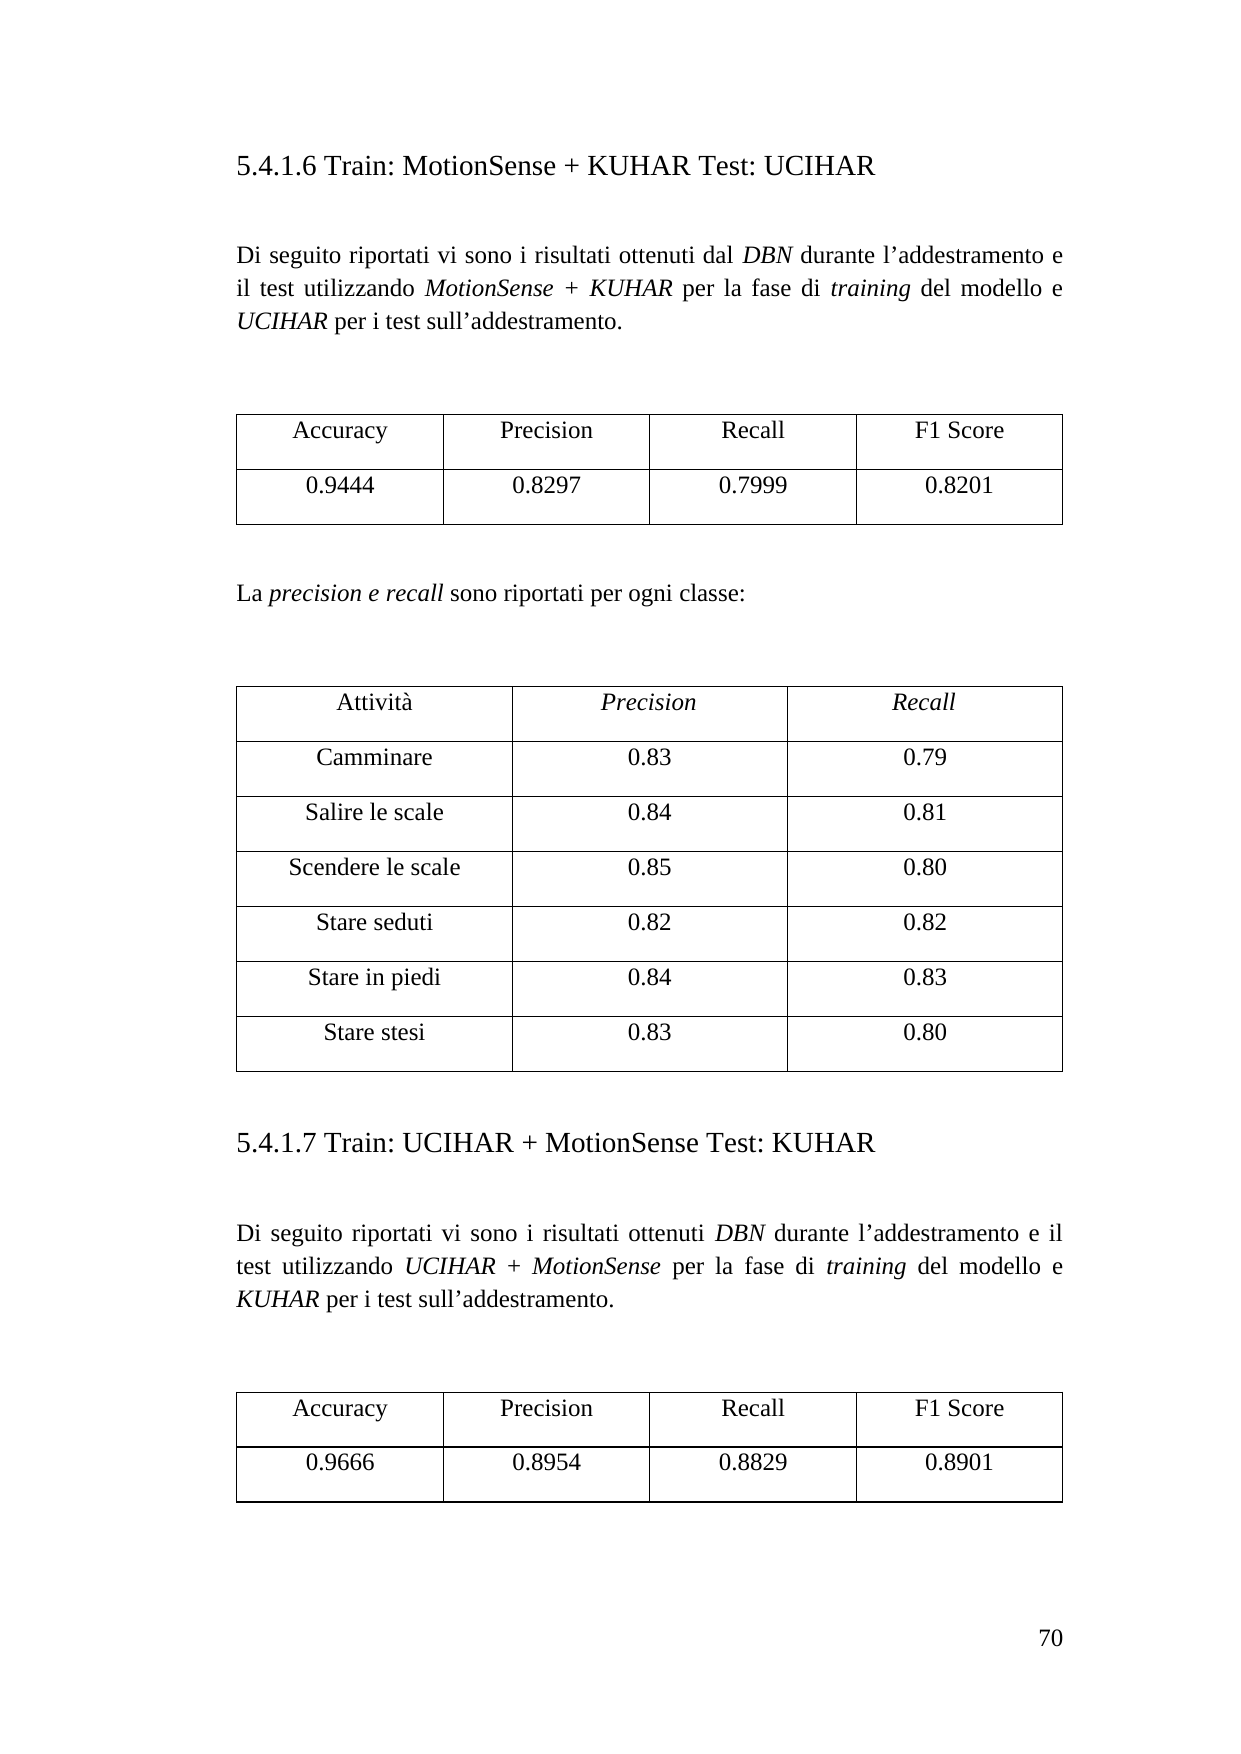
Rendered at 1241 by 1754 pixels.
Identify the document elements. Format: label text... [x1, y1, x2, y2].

table_cell 0.8901 [857, 1448, 1062, 1501]
table_cell 0.82 [513, 907, 787, 961]
table_cell 0.8201 [857, 470, 1062, 524]
table_cell 0.83 [513, 1017, 787, 1071]
table_cell 0.85 [513, 852, 787, 906]
table_cell Stare seduti [237, 907, 512, 961]
table_cell 0.9444 [237, 470, 443, 524]
table_cell 0.9666 [237, 1448, 443, 1501]
table_header Precision [444, 415, 649, 469]
table_header Recall [788, 687, 1062, 741]
table_cell 0.7999 [650, 470, 856, 524]
text La precision e recall sono riportati per ogni classe: [236, 578, 1063, 607]
table_header F1 Score [857, 1393, 1062, 1446]
table_cell 0.83 [788, 962, 1062, 1016]
table_cell 0.80 [788, 852, 1062, 906]
table_cell 0.8829 [650, 1448, 856, 1501]
table_cell 0.82 [788, 907, 1062, 961]
table_cell Stare stesi [237, 1017, 512, 1071]
table_header Attività [237, 687, 512, 741]
table_cell 0.84 [513, 797, 787, 851]
table_cell 0.80 [788, 1017, 1062, 1071]
table_cell Stare in piedi [237, 962, 512, 1016]
text Di seguito riportati vi sono i risultati ottenuti DBN durante l’addestramento e il test utilizzando UCIHAR + MotionSense per la fase di training del modello e KUHAR per i test sull’addestramento. [236, 1218, 1063, 1313]
table_cell 0.79 [788, 742, 1062, 796]
table_header F1 Score [857, 415, 1062, 469]
subtitle 5.4.1.6 Train: MotionSense + KUHAR Test: UCIHAR [236, 148, 1063, 181]
table_cell Salire le scale [237, 797, 512, 851]
table_cell 0.8297 [444, 470, 649, 524]
subtitle 5.4.1.7 Train: UCIHAR + MotionSense Test: KUHAR [236, 1125, 1063, 1159]
table_header Recall [650, 415, 856, 469]
table_header Precision [444, 1393, 649, 1446]
table_cell 0.84 [513, 962, 787, 1016]
table_header Precision [513, 687, 787, 741]
table_header Recall [650, 1393, 856, 1446]
table_cell 0.83 [513, 742, 787, 796]
table_cell 0.8954 [444, 1448, 649, 1501]
table_cell 0.81 [788, 797, 1062, 851]
table_cell Camminare [237, 742, 512, 796]
text Di seguito riportati vi sono i risultati ottenuti dal DBN durante l’addestramento e il test utilizzando MotionSense + KUHAR per la fase di training del modello e UCIHAR per i test sull’addestramento. [236, 240, 1063, 335]
table_header Accuracy [237, 415, 443, 469]
table_cell Scendere le scale [237, 852, 512, 906]
table_header Accuracy [237, 1393, 443, 1446]
